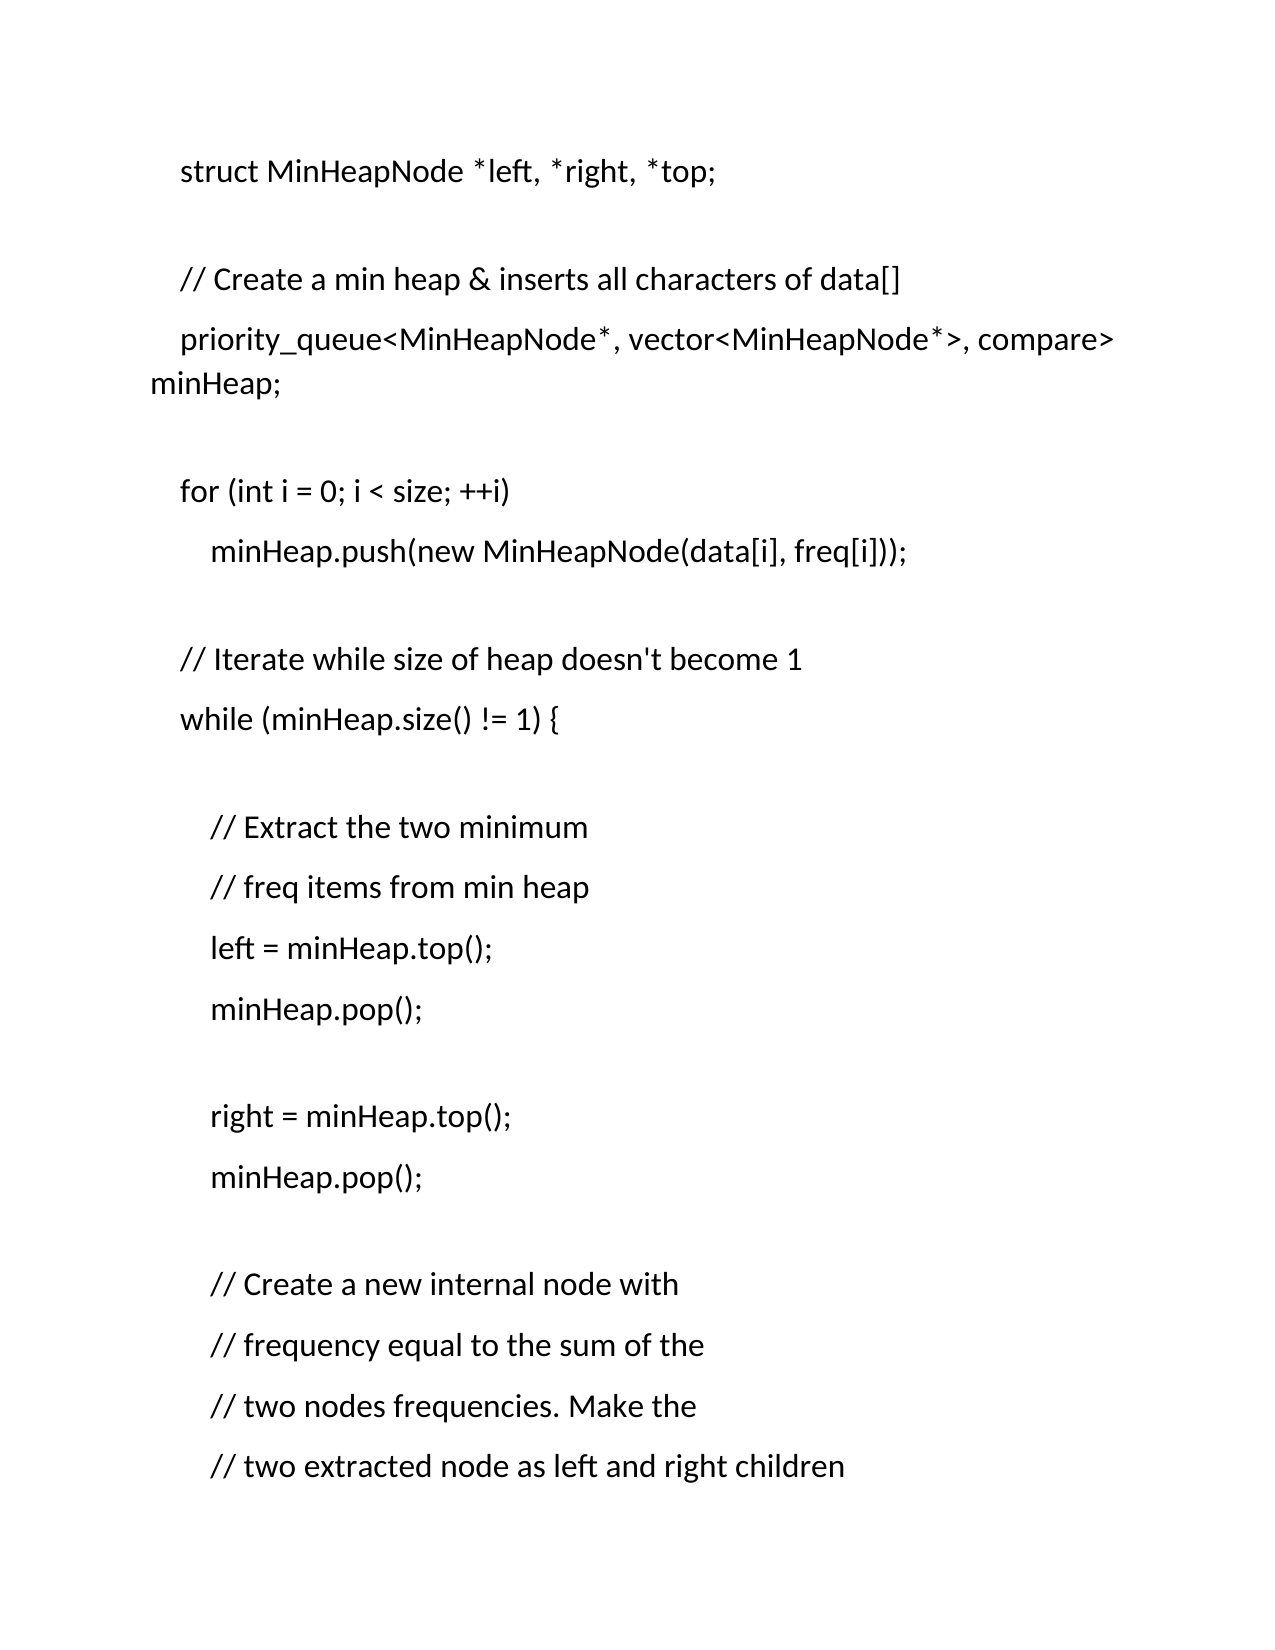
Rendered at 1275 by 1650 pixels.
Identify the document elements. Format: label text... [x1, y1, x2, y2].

text // Iterate while size of heap doesn't become 1 [150, 638, 1125, 678]
text left = minHeap.top(); [150, 927, 1125, 968]
text minHeap.push(new MinHeapNode(data[i], freq[i])); [150, 530, 1125, 571]
text struct MinHeapNode *left, *right, *top; [150, 150, 1125, 191]
text while (minHeap.size() != 1) { [150, 698, 1125, 739]
text // frequency equal to the sum of the [150, 1324, 1125, 1365]
text // Create a new internal node with [150, 1263, 1125, 1304]
text priority_queue<MinHeapNode*, vector<MinHeapNode*>, compare> minHeap; [150, 318, 1125, 403]
text minHeap.pop(); [150, 988, 1125, 1028]
text // two nodes frequencies. Make the [150, 1384, 1125, 1425]
text // Extract the two minimum [150, 806, 1125, 847]
text // Create a min heap & inserts all characters of data[] [150, 257, 1125, 298]
text // freq items from min heap [150, 866, 1125, 907]
text // two extracted node as left and right children [150, 1445, 1125, 1486]
text minHeap.pop(); [150, 1156, 1125, 1197]
text for (int i = 0; i < size; ++i) [150, 469, 1125, 510]
text right = minHeap.top(); [150, 1095, 1125, 1136]
